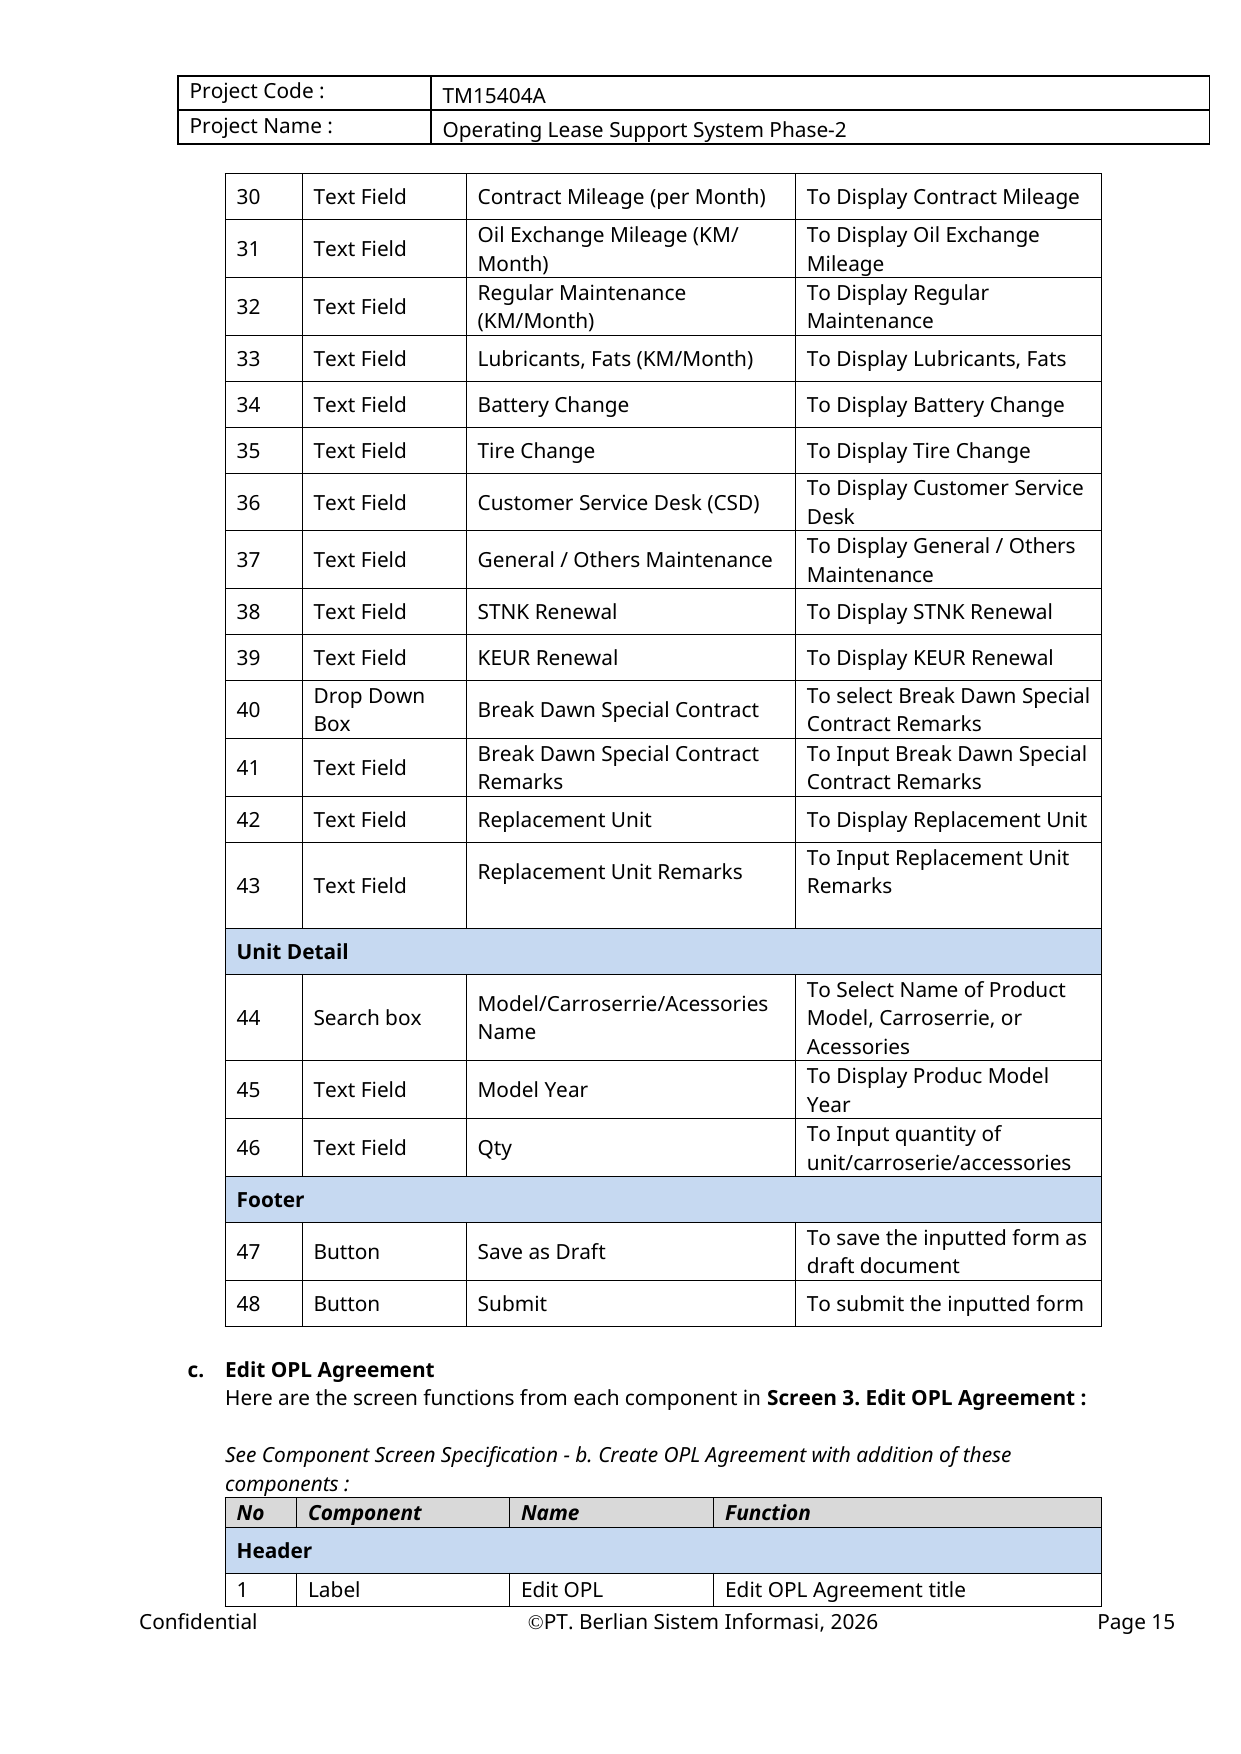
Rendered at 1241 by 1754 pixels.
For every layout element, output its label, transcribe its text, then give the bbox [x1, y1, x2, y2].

table_cell 35 [226, 428, 302, 472]
table_cell To Display General / Others Maintenance [934, 531, 1101, 588]
table_cell 37 [226, 531, 302, 588]
table_cell To Display Replacement Unit [796, 797, 1101, 842]
table_cell To Select Name of Product Model, Carroserrie, or Acessories [796, 975, 1101, 1060]
table_cell 30 [226, 174, 302, 219]
table_cell General / Others Maintenance [467, 531, 795, 588]
table_cell To Display Produc Model Year [796, 1061, 1101, 1118]
table_cell 41 [226, 739, 302, 796]
table_cell Contract Mileage (per Month) [467, 174, 795, 219]
table_cell Text Field [303, 174, 466, 219]
table_cell 46 [226, 1119, 302, 1176]
table_cell To Display Tire Change [796, 428, 1101, 472]
table_cell To Display KEUR Renewal [796, 635, 1101, 680]
table_cell To Display Regular Maintenance [934, 278, 1101, 335]
table_cell 47 [226, 1223, 302, 1280]
table_cell To submit the inputted form [796, 1281, 1101, 1326]
table_cell 44 [226, 975, 302, 1060]
table_cell 32 [226, 278, 302, 335]
table_cell Label [297, 1574, 509, 1606]
table_cell To Display Lubricants, Fats [796, 336, 1101, 381]
table_cell Search box [303, 975, 466, 1060]
table_cell Button [303, 1223, 466, 1280]
table_cell Text Field [303, 739, 466, 796]
table_cell Footer [226, 1177, 1101, 1222]
table_cell Text Field [303, 336, 466, 381]
table_cell 43 [226, 843, 302, 928]
table_cell Save as Draft [467, 1223, 795, 1280]
table_cell 36 [226, 474, 302, 530]
table_cell Unit Detail [226, 929, 1101, 974]
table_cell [714, 1574, 1101, 1606]
table_cell 39 [226, 635, 302, 680]
table_cell Text Field [303, 635, 466, 680]
table_cell Text Field [303, 843, 466, 928]
table_cell Model/Carroserrie/Acessories Name [467, 975, 795, 1060]
table_cell Text Field [303, 474, 466, 530]
table_cell 38 [226, 589, 302, 634]
table_cell Customer Service Desk (CSD) [467, 474, 795, 530]
table_cell 45 [226, 1061, 302, 1118]
table_cell To Display Contract Mileage [796, 174, 1101, 219]
table_cell STNK Renewal [467, 589, 795, 634]
table_cell KEUR Renewal [467, 635, 795, 680]
table_cell 34 [226, 382, 302, 427]
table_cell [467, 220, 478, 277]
table_cell 48 [226, 1281, 302, 1326]
table_cell To Input Replacement Unit Remarks [796, 843, 1101, 928]
table_cell Lubricants, Fats (KM/Month) [467, 336, 795, 381]
table_cell 40 [226, 681, 302, 738]
table_cell Button [303, 1281, 466, 1326]
table_cell To Display Regular Maintenance [796, 278, 913, 335]
table_cell 31 [226, 220, 302, 277]
table_cell Text Field [303, 1119, 466, 1176]
table_cell Text Field [303, 797, 466, 842]
table_cell Qty [467, 1119, 795, 1176]
table_header Component [297, 1498, 509, 1527]
table_cell Oil Exchange Mileage (KM/ Month) [548, 220, 795, 277]
table_cell Model Year [467, 1061, 795, 1118]
table_cell Text Field [303, 589, 466, 634]
table_cell To save the inputted form as draft document [796, 1223, 1101, 1280]
table_cell Drop Down Box [303, 681, 466, 738]
table_cell To Display General / Others Maintenance [796, 531, 913, 588]
table_cell Text Field [303, 531, 466, 588]
table_cell Text Field [303, 382, 466, 427]
table_cell To Input quantity of unit/carroserie/accessories [796, 1119, 1101, 1176]
text Here are the screen functions from each component in Screen 3. Edit OPL Agreement : [225, 1383, 1090, 1412]
table_cell Regular Maintenance (KM/Month) [594, 278, 795, 335]
table_header Name [510, 1498, 713, 1527]
table_cell To Display STNK Renewal [796, 589, 1101, 634]
table_cell Header [226, 1528, 1101, 1573]
table_cell Break Dawn Special Contract [467, 681, 795, 738]
list Edit OPL Agreement [187, 1355, 1090, 1383]
table_cell Edit OPL Agreement [510, 1574, 713, 1606]
table_cell 42 [226, 797, 302, 842]
table_header Function [714, 1498, 1101, 1527]
table_cell To Display Oil Exchange Mileage [796, 220, 1101, 277]
table_cell 1 [226, 1574, 296, 1606]
table_cell To Display Customer Service Desk [796, 474, 1101, 530]
table_cell 33 [226, 336, 302, 381]
table_cell Battery Change [467, 382, 795, 427]
table_cell Tire Change [467, 428, 795, 472]
table_cell Break Dawn Special Contract Remarks [467, 739, 795, 796]
table_cell Text Field [303, 1061, 466, 1118]
table_cell Submit [467, 1281, 795, 1326]
table_cell Text Field [303, 428, 466, 472]
table_header No [226, 1498, 296, 1527]
table_cell To Display Battery Change [796, 382, 1101, 427]
table_cell To Input Break Dawn Special Contract Remarks [796, 739, 1101, 796]
text See Component Screen Specification - b. Create OPL Agreement with addition of these components : [225, 1440, 1090, 1497]
table_cell Text Field [303, 278, 466, 335]
table_cell Text Field [303, 220, 466, 277]
table_cell To select Break Dawn Special Contract Remarks [796, 681, 1101, 738]
table_cell Replacement Unit Remarks [467, 843, 795, 928]
table_cell Replacement Unit [467, 797, 795, 842]
